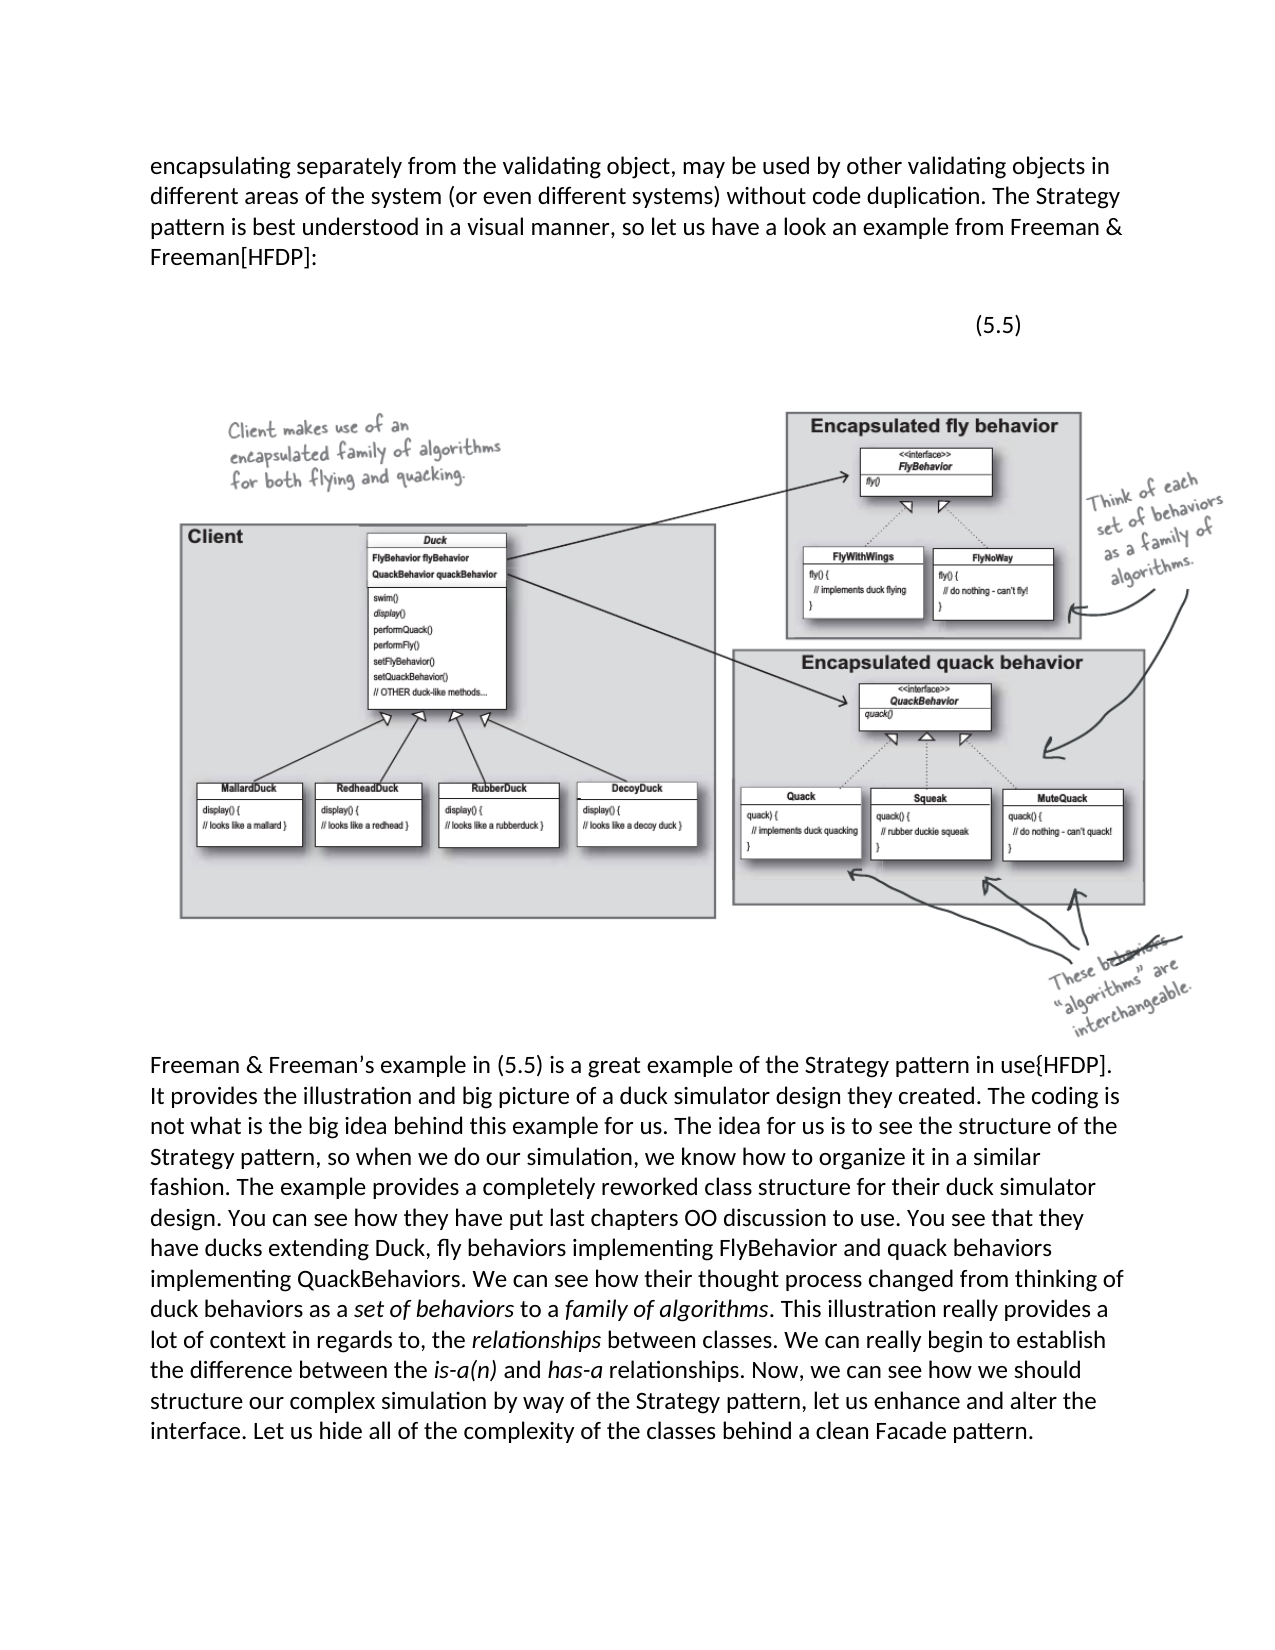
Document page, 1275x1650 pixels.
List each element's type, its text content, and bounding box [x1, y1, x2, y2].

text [150, 150, 1125, 272]
text (5.5) [150, 309, 1125, 340]
picture [150, 377, 1257, 1050]
text Freeman & Freeman’s example in (5.5) is a great example of the Strategy pattern in use{HFDP]. It provides the illustration and big picture of a duck simulator design they created. The coding is not what is the big idea behind this example for us. The idea for us is to see the structure of the Strategy pattern, so when we do our simulation, we know how to organize it in a similar fashion. The example provides a completely reworked class structure for their duck simulator design. You can see how they have put last chapters OO discussion to use. You see that they have ducks extending Duck, fly behaviors implementing FlyBehavior and quack behaviors implementing QuackBehaviors. We can see how their thought process changed from thinking of duck behaviors as a set of behaviors to a family of algorithms. This illustration really provides a lot of context in regards to, the relationships between classes. We can really begin to establish the difference between the is-a(n) and has-a relationships. Now, we can see how we should structure our complex simulation by way of the Strategy pattern, let us enhance and alter the interface. Let us hide all of the complexity of the classes behind a clean Facade pattern. [150, 1050, 1125, 1446]
